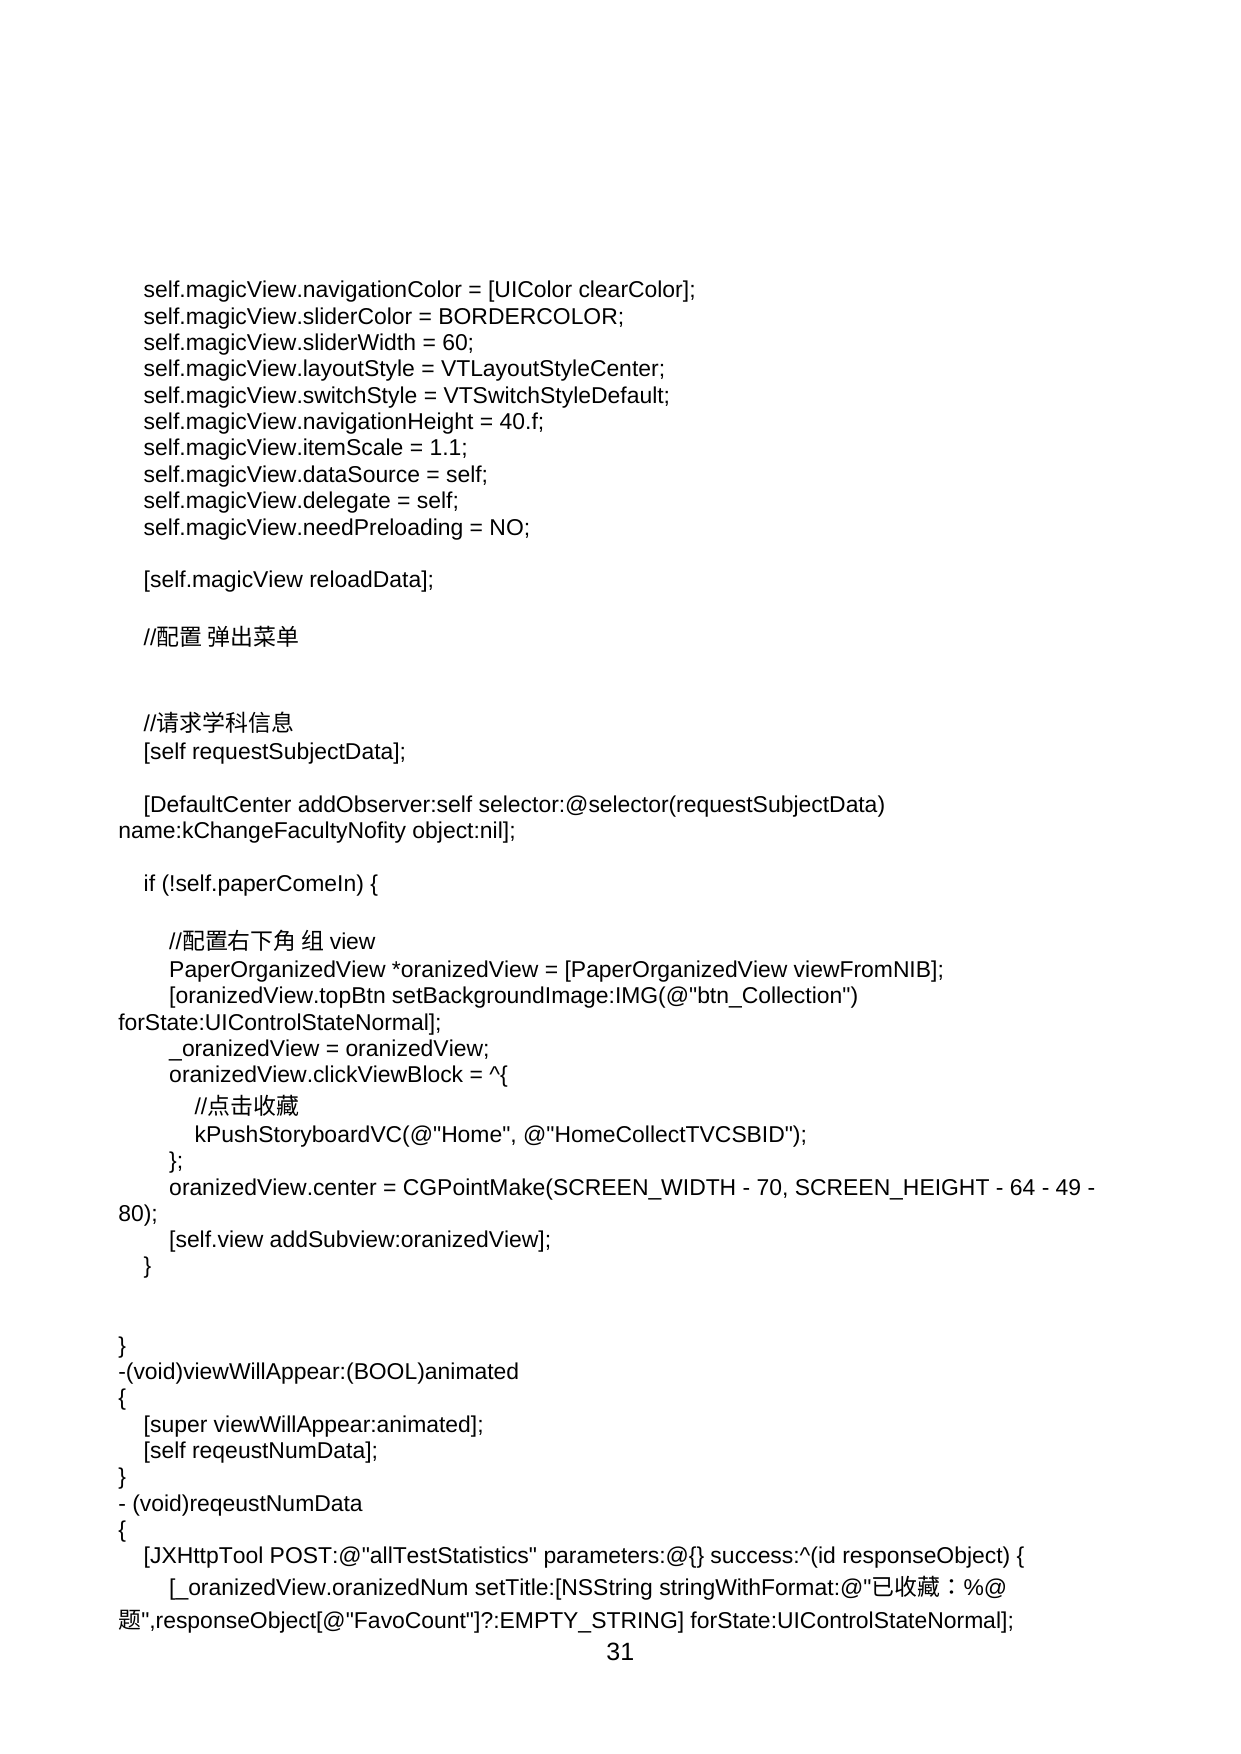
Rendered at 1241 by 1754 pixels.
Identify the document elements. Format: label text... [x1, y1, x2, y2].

text }; [118, 1147, 1122, 1173]
text self.magicView.sliderWidth = 60; [118, 329, 1122, 355]
text - (void)reqeustNumData [118, 1490, 1122, 1516]
text self.magicView.navigationHeight = 40.f; [118, 408, 1122, 434]
text self.magicView.navigationColor = [UIColor clearColor]; [118, 276, 1122, 303]
text } [118, 1463, 1122, 1490]
text //配置 弹出菜单 [118, 619, 1122, 652]
text self.magicView.switchStyle = VTSwitchStyleDefault; [118, 382, 1122, 408]
text _oranizedView = oranizedView; [118, 1035, 1122, 1061]
text [super viewWillAppear:animated]; [118, 1411, 1122, 1437]
text kPushStoryboardVC(@"Home", @"HomeCollectTVCSBID"); [118, 1121, 1122, 1147]
text //请求学科信息 [118, 705, 1122, 738]
text } [118, 1332, 1122, 1358]
text self.magicView.layoutStyle = VTLayoutStyleCenter; [118, 355, 1122, 382]
text { [118, 1384, 1122, 1411]
text self.magicView.delegate = self; [118, 487, 1122, 513]
text //点击收藏 [118, 1087, 1122, 1121]
text -(void)viewWillAppear:(BOOL)animated [118, 1358, 1122, 1384]
text } [118, 1252, 1122, 1279]
text [oranizedView.topBtn setBackgroundImage:IMG(@"btn_Collection") forState:UIControlStateNormal]; [118, 982, 1122, 1035]
text oranizedView.clickViewBlock = ^{ [118, 1061, 1122, 1087]
text [DefaultCenter addObserver:self selector:@selector(requestSubjectData) name:kChangeFacultyNofity object:nil]; [118, 791, 1122, 843]
text if (!self.paperComeIn) { [118, 870, 1122, 896]
text oranizedView.center = CGPointMake(SCREEN_WIDTH - 70, SCREEN_HEIGHT - 64 - 49 - 80); [118, 1173, 1122, 1226]
text [JXHttpTool POST:@"allTestStatistics" parameters:@{} success:^(id responseObject) { [118, 1542, 1122, 1569]
text [self.view addSubview:oranizedView]; [118, 1226, 1122, 1252]
text { [118, 1516, 1122, 1542]
text PaperOrganizedView *oranizedView = [PaperOrganizedView viewFromNIB]; [118, 956, 1122, 982]
text [_oranizedView.oranizedNum setTitle:[NSString stringWithFormat:@"已收藏：%@题",responseObject[@"FavoCount"]?:EMPTY_STRING] forState:UIControlStateNormal]; [118, 1569, 1122, 1635]
text [self requestSubjectData]; [118, 738, 1122, 764]
text [self reqeustNumData]; [118, 1437, 1122, 1463]
text self.magicView.itemScale = 1.1; [118, 434, 1122, 461]
text //配置右下角 组 view [118, 922, 1122, 956]
text [self.magicView reloadData]; [118, 566, 1122, 592]
text self.magicView.needPreloading = NO; [118, 513, 1122, 540]
text self.magicView.sliderColor = BORDERCOLOR; [118, 303, 1122, 329]
text self.magicView.dataSource = self; [118, 461, 1122, 487]
